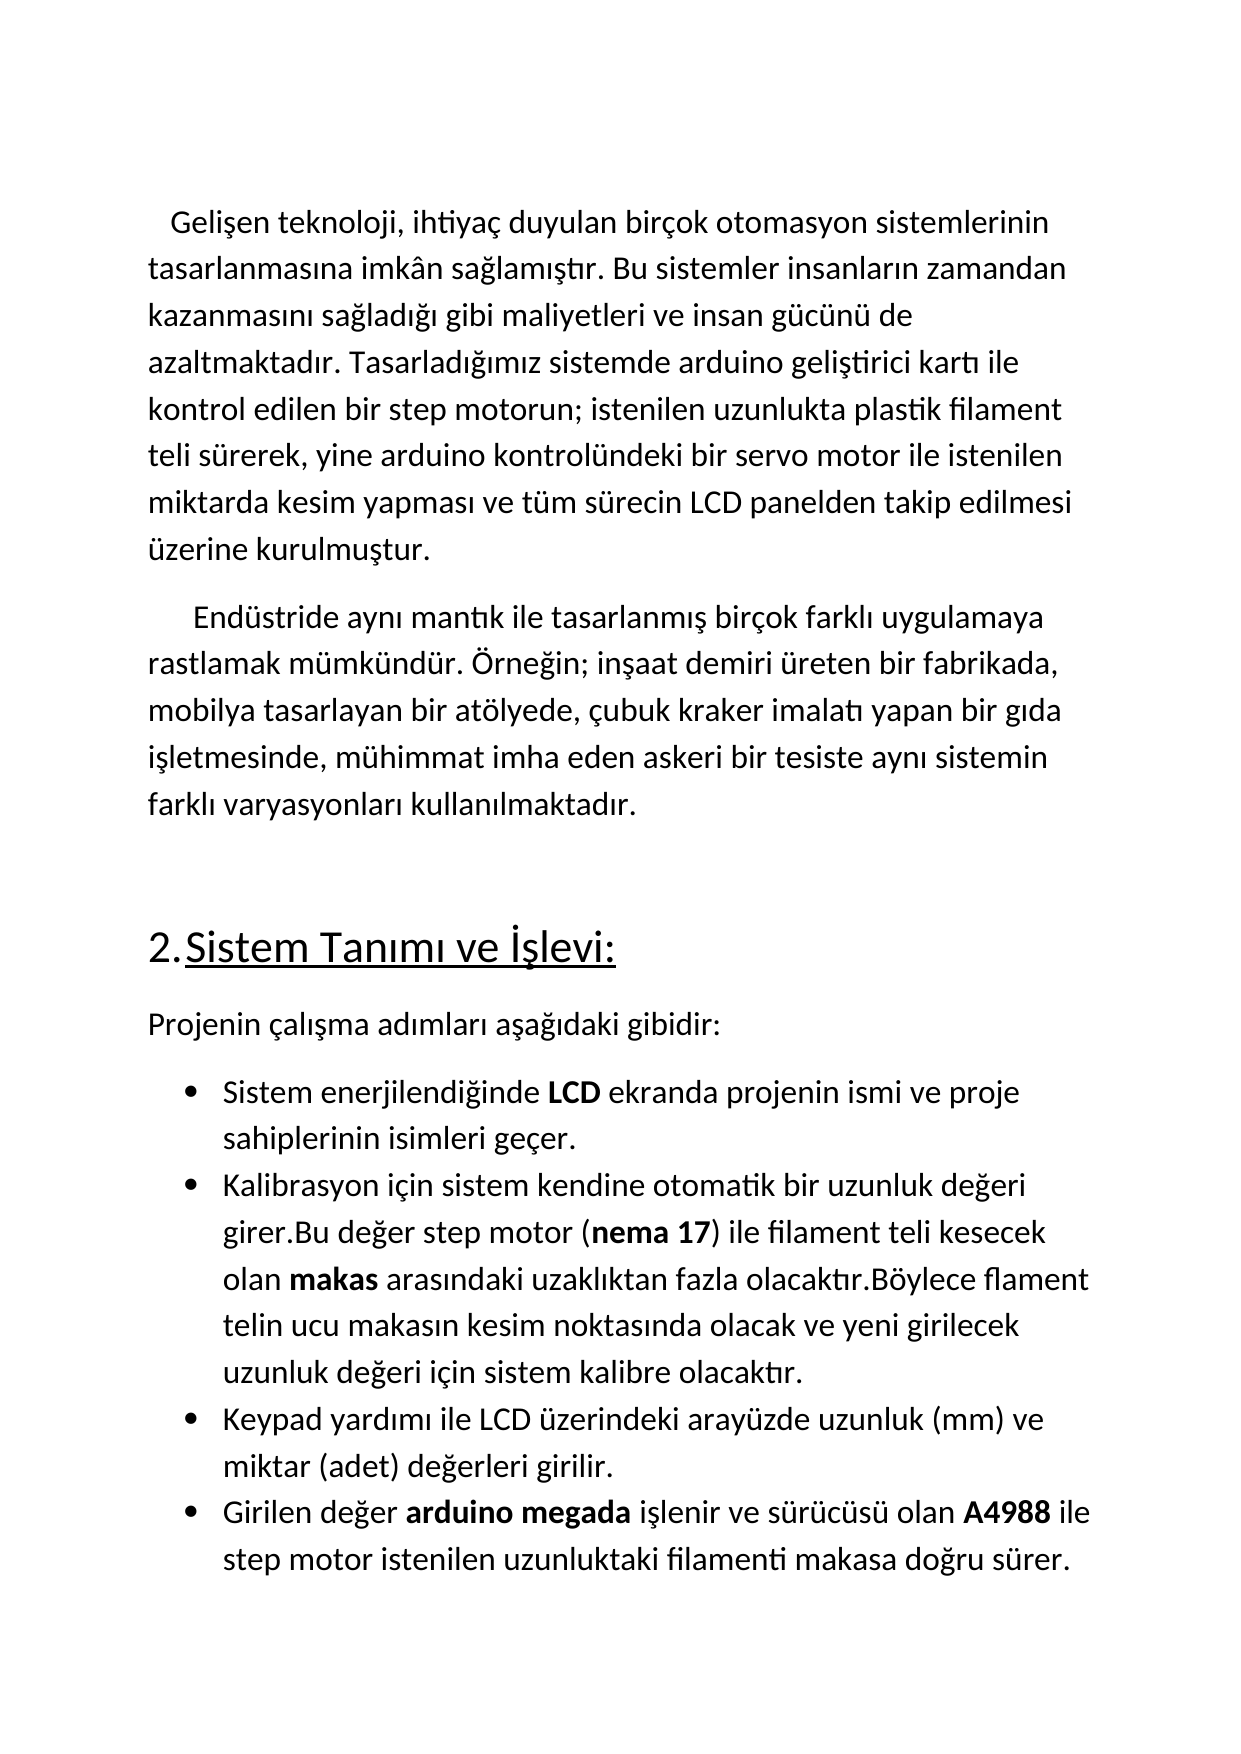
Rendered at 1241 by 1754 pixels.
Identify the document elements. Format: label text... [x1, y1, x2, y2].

list Sistem Tanımı ve İşlevi: [148, 918, 1093, 974]
list Sistem enerjilendiğinde LCD ekranda projenin ismi ve proje sahiplerinin isimleri geçer. [185, 1071, 1093, 1158]
text Endüstride aynı mantık ile tasarlanmış birçok farklı uygulamaya rastlamak mümkündür. Örneğin; inşaat demiri üreten bir fabrikada, mobilya tasarlayan bir atölyede, çubuk kraker imalatı yapan bir gıda işletmesinde, mühimmat imha eden askeri bir tesiste aynı sistemin farklı varyasyonları kullanılmaktadır. [148, 596, 1093, 823]
text Gelişen teknoloji, ihtiyaç duyulan birçok otomasyon sistemlerinin tasarlanmasına imkân sağlamıştır. Bu sistemler insanların zamandan kazanmasını sağladığı gibi maliyetleri ve insan gücünü de azaltmaktadır. Tasarladığımız sistemde arduino geliştirici kartı ile kontrol edilen bir step motorun; istenilen uzunlukta plastik filament teli sürerek, yine arduino kontrolündeki bir servo motor ile istenilen miktarda kesim yapması ve tüm sürecin LCD panelden takip edilmesi üzerine kurulmuştur. [148, 201, 1093, 569]
list Kalibrasyon için sistem kendine otomatik bir uzunluk değeri girer.Bu değer step motor (nema 17) ile filament teli kesecek olan makas arasındaki uzaklıktan fazla olacaktır.Böylece flament telin ucu makasın kesim noktasında olacak ve yeni girilecek uzunluk değeri için sistem kalibre olacaktır. [185, 1164, 1093, 1392]
text Projenin çalışma adımları aşağıdaki gibidir: [148, 1003, 1093, 1044]
list Girilen değer arduino megada işlenir ve sürücüsü olan A4988 ile step motor istenilen uzunluktaki filamenti makasa doğru sürer. [185, 1492, 1093, 1579]
list Keypad yardımı ile LCD üzerindeki arayüzde uzunluk (mm) ve miktar (adet) değerleri girilir. [185, 1398, 1093, 1486]
